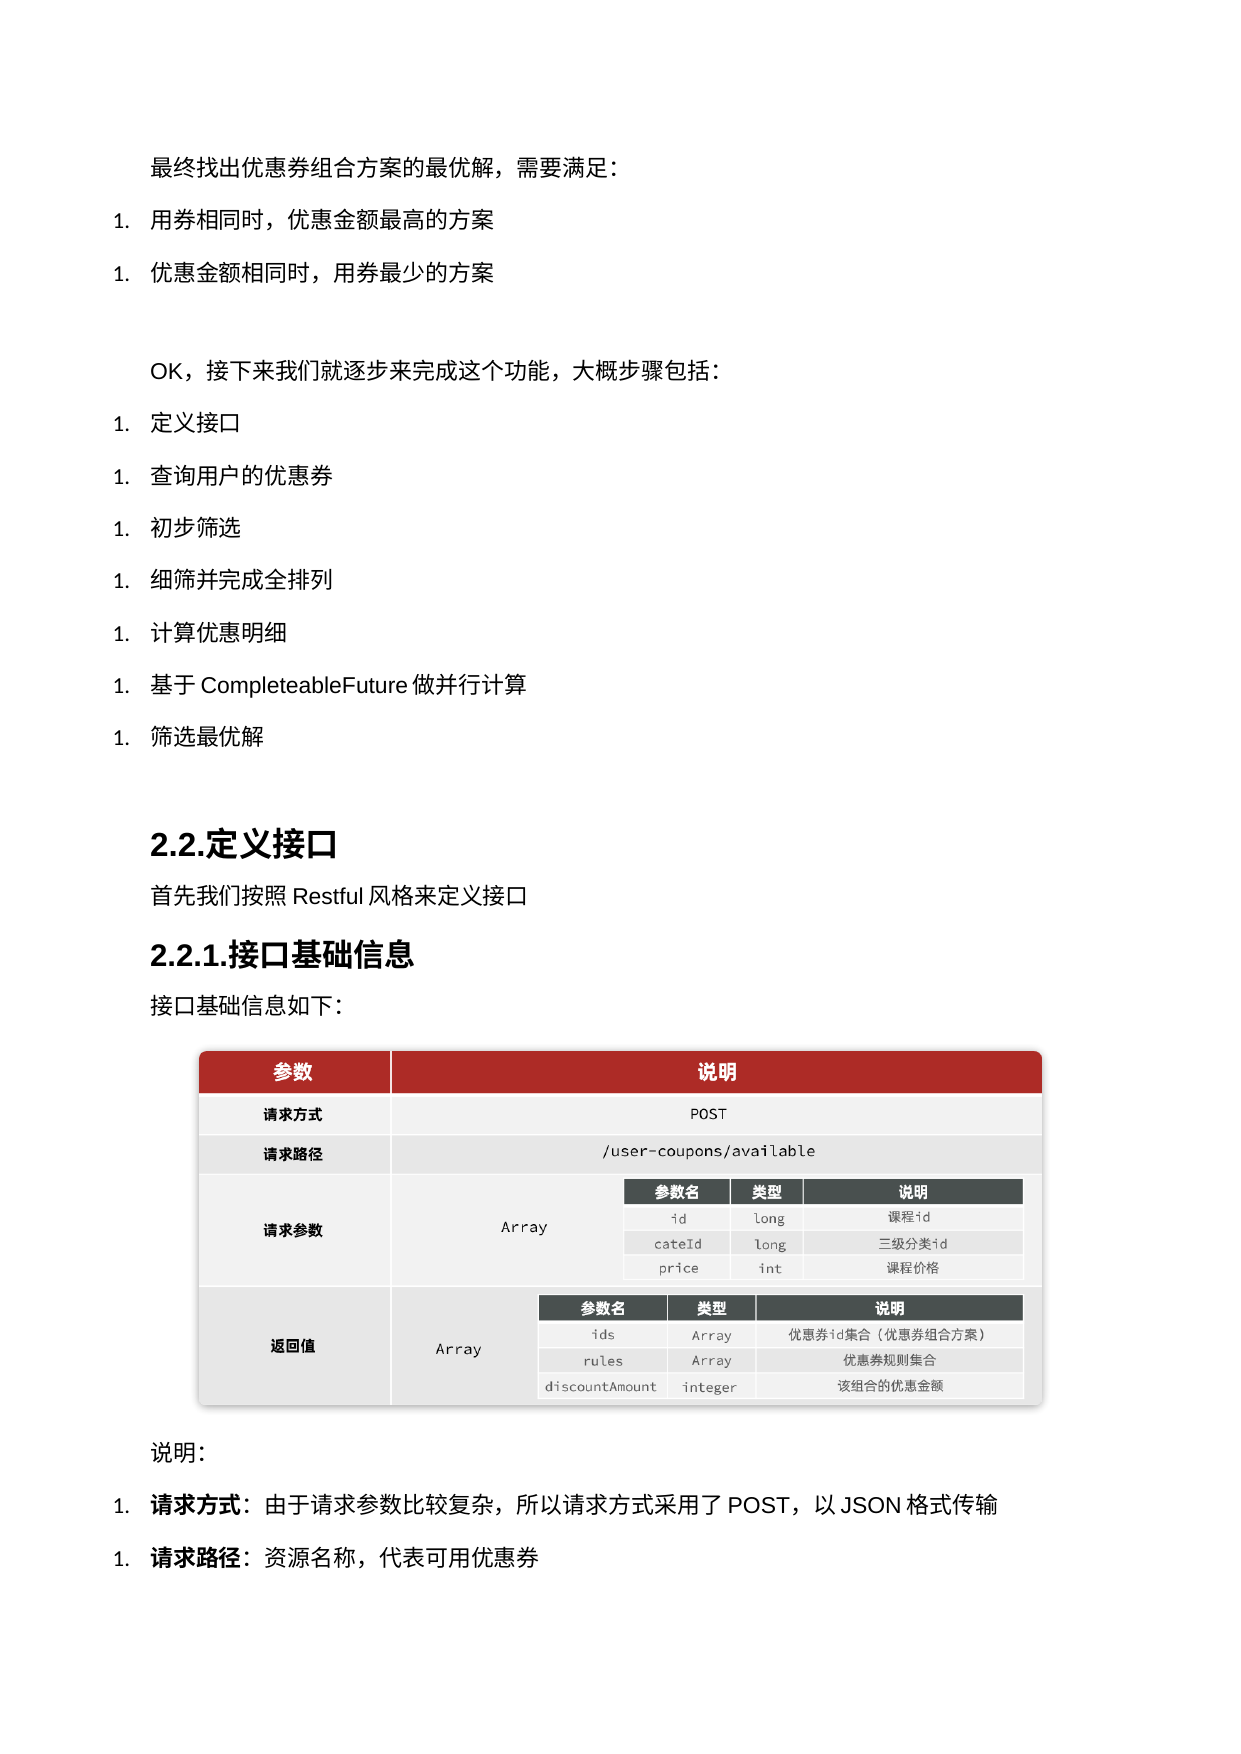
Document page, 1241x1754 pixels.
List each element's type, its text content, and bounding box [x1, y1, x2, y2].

list 定义接口 [112, 405, 1090, 438]
list 基于CompleteableFuture做并行计算 [112, 667, 1090, 700]
list 查询用户的优惠券 [112, 457, 1090, 491]
text 首先我们按照Restful风格来定义接口 [150, 878, 1090, 911]
picture [188, 1040, 1052, 1417]
list 请求路径：资源名称，代表可用优惠券 [112, 1539, 1090, 1573]
list 请求方式：由于请求参数比较复杂，所以请求方式采用了POST，以JSON格式传输 [112, 1487, 1090, 1520]
text 最终找出优惠券组合方案的最优解，需要满足： [150, 150, 1090, 183]
list 用券相同时，优惠金额最高的方案 [112, 202, 1090, 236]
text 接口基础信息如下： [150, 988, 1090, 1021]
text OK，接下来我们就逐步来完成这个功能，大概步骤包括： [150, 353, 1090, 386]
list 优惠金额相同时，用券最少的方案 [112, 254, 1090, 288]
text 说明： [150, 1435, 1090, 1468]
list 初步筛选 [112, 510, 1090, 543]
list 筛选最优解 [112, 719, 1090, 752]
list 计算优惠明细 [112, 614, 1090, 648]
list 细筛并完成全排列 [112, 562, 1090, 595]
